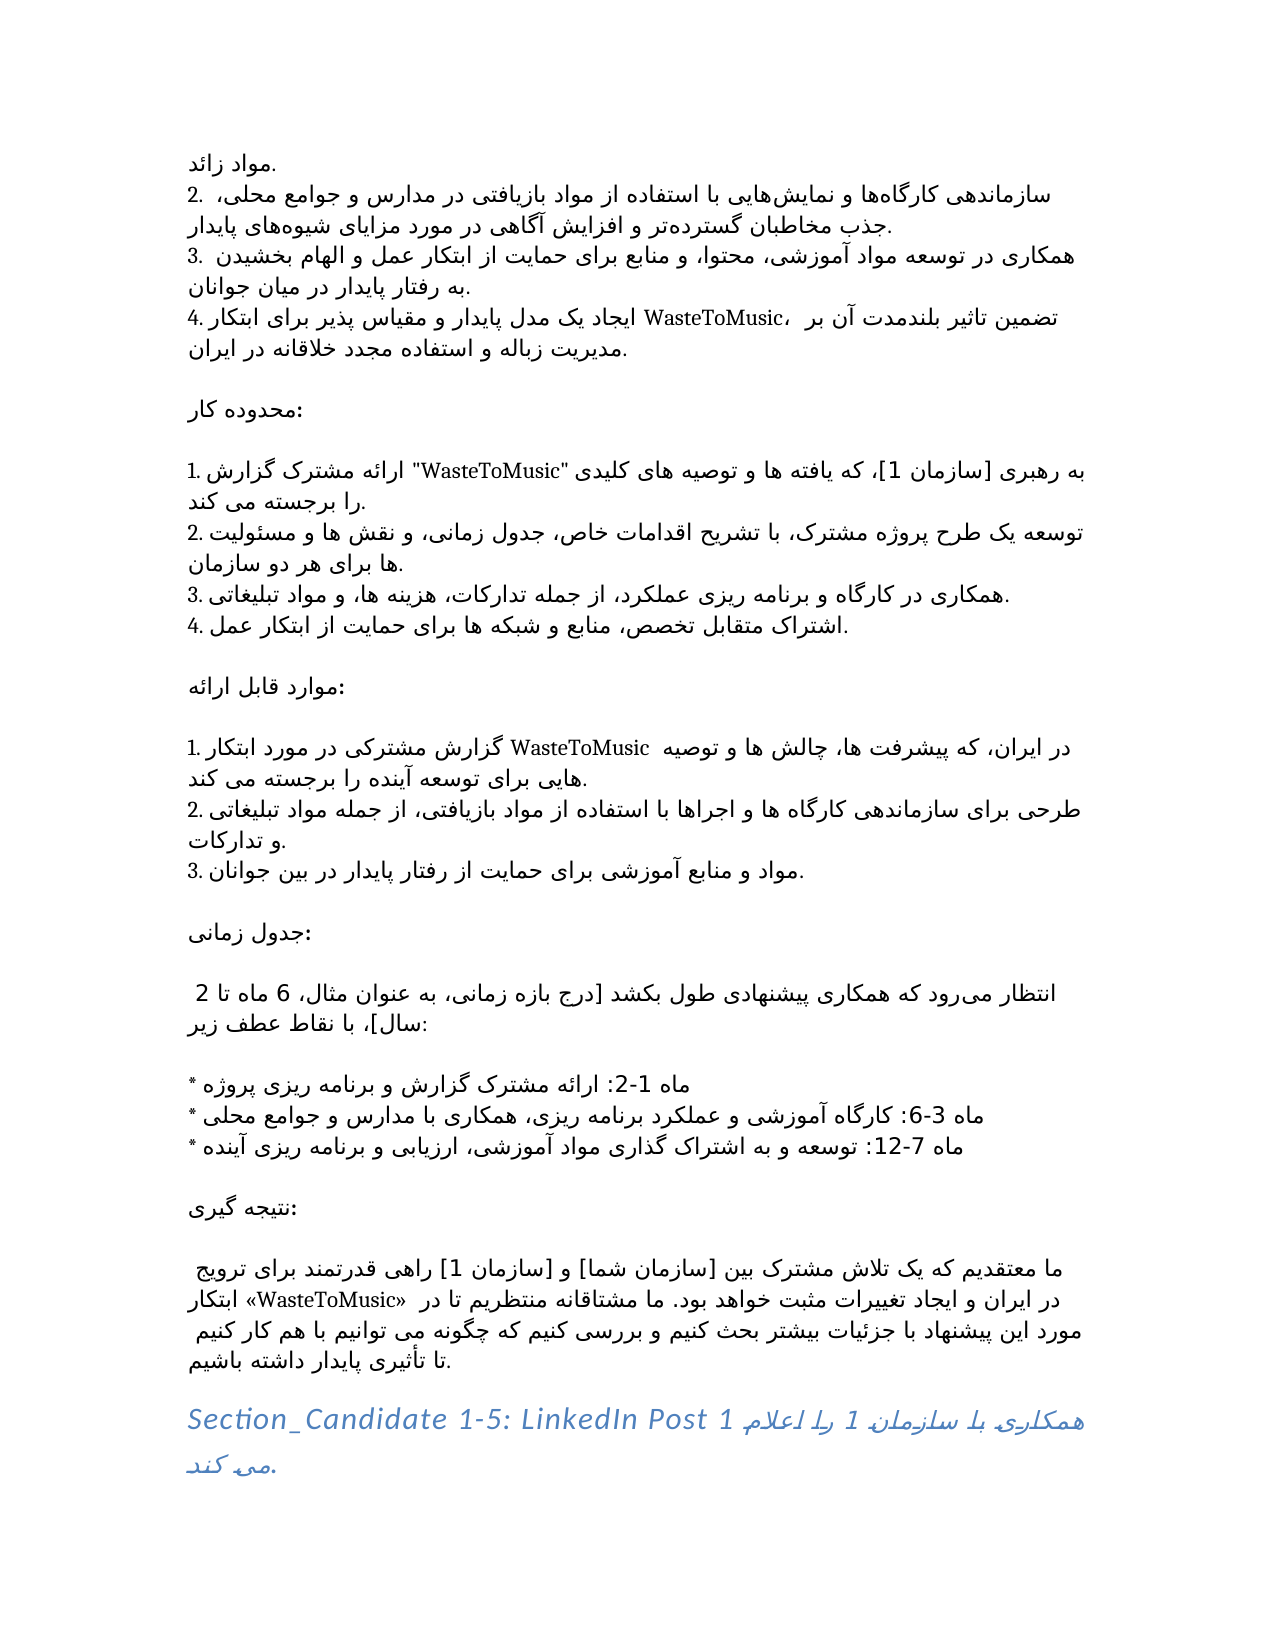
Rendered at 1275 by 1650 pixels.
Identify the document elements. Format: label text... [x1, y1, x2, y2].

subtitle Section_Candidate 1-5: LinkedIn Post 1 همکاری با سازمان 1 را اعلام می کند. [187, 1399, 1087, 1481]
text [187, 150, 1087, 1375]
